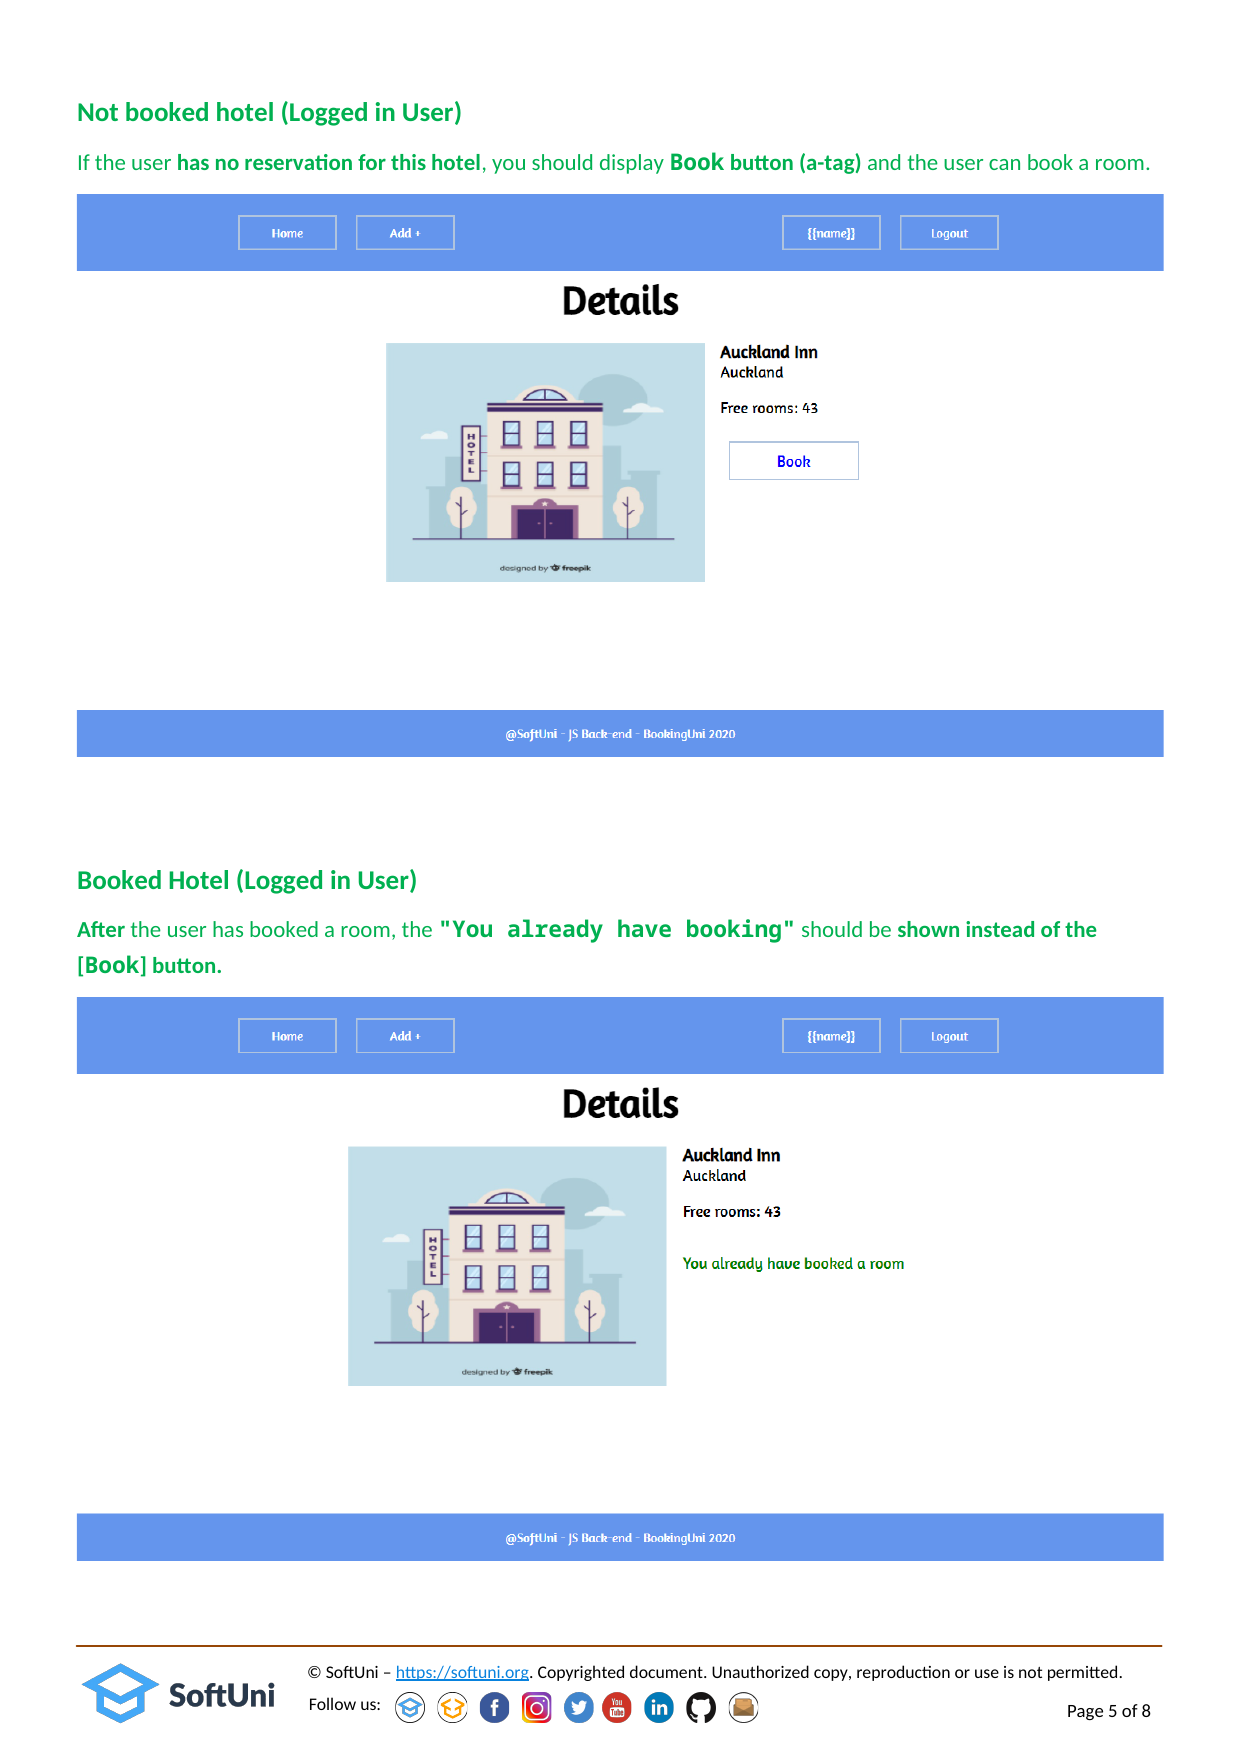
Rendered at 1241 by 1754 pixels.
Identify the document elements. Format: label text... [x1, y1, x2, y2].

picture [686, 1692, 716, 1723]
picture [479, 1692, 510, 1723]
picture [644, 1714, 653, 1723]
picture [76, 194, 1164, 757]
text If the user has no reservation for this hotel, you should display Book button (a-tag) and the user can book a room. [77, 146, 1163, 177]
text After the user has booked a room, the "You already have booking" should be shown instead of the [Book] button. [77, 913, 1163, 981]
picture [728, 1692, 759, 1723]
picture [437, 1692, 468, 1723]
picture [395, 1692, 425, 1723]
picture [665, 1692, 674, 1701]
picture [76, 997, 1164, 1561]
picture [564, 1692, 594, 1723]
text Booked Hotel (Logged in User) [77, 863, 1163, 896]
picture [665, 1714, 674, 1723]
text Not booked hotel (Logged in User) [77, 95, 1163, 128]
picture [75, 1658, 281, 1729]
picture [522, 1692, 552, 1723]
picture [602, 1692, 632, 1723]
picture [658, 1705, 667, 1714]
picture [644, 1692, 653, 1701]
